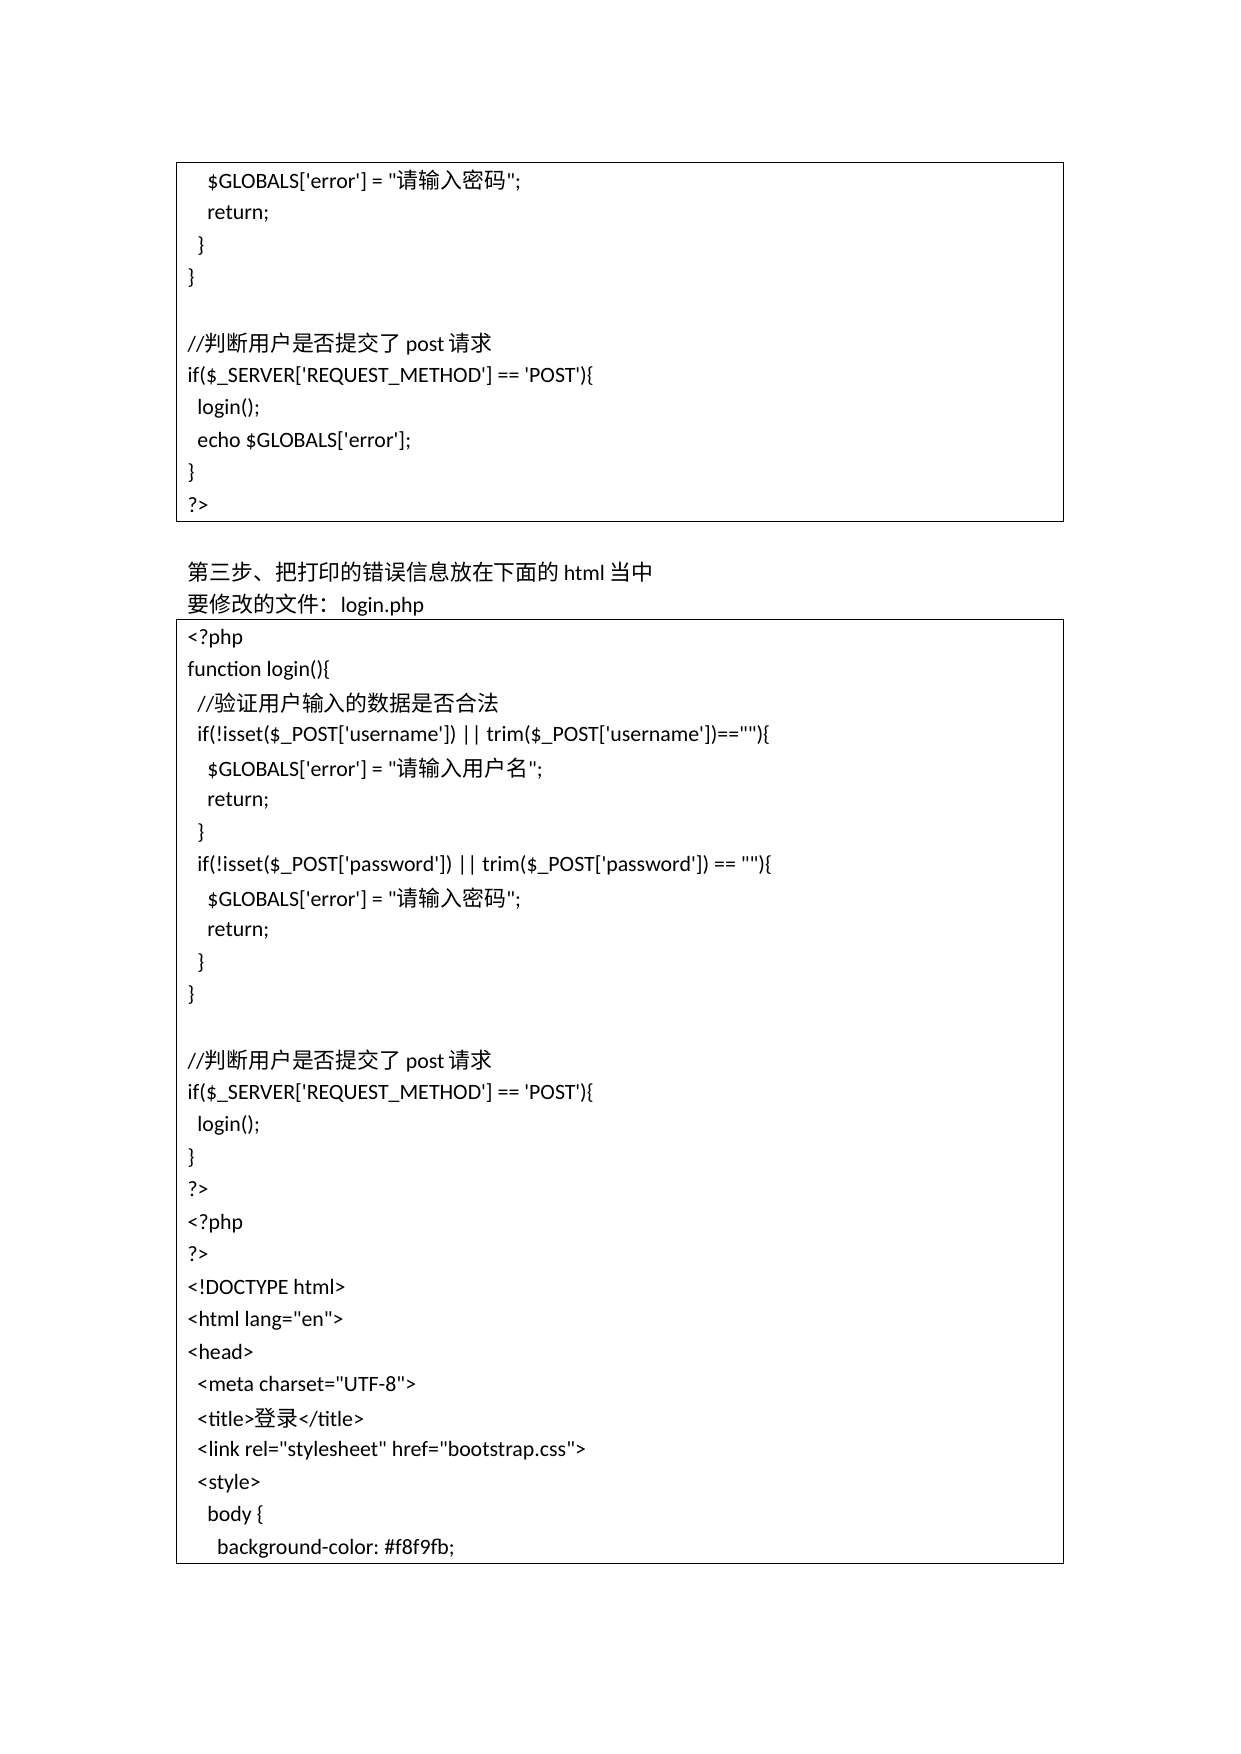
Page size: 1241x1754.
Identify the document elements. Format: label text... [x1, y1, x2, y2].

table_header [177, 163, 1063, 521]
text 第三步、把打印的错误信息放在下面的html当中 [187, 554, 1053, 587]
text 要修改的文件：login.php [187, 587, 1053, 619]
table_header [177, 620, 1063, 1563]
